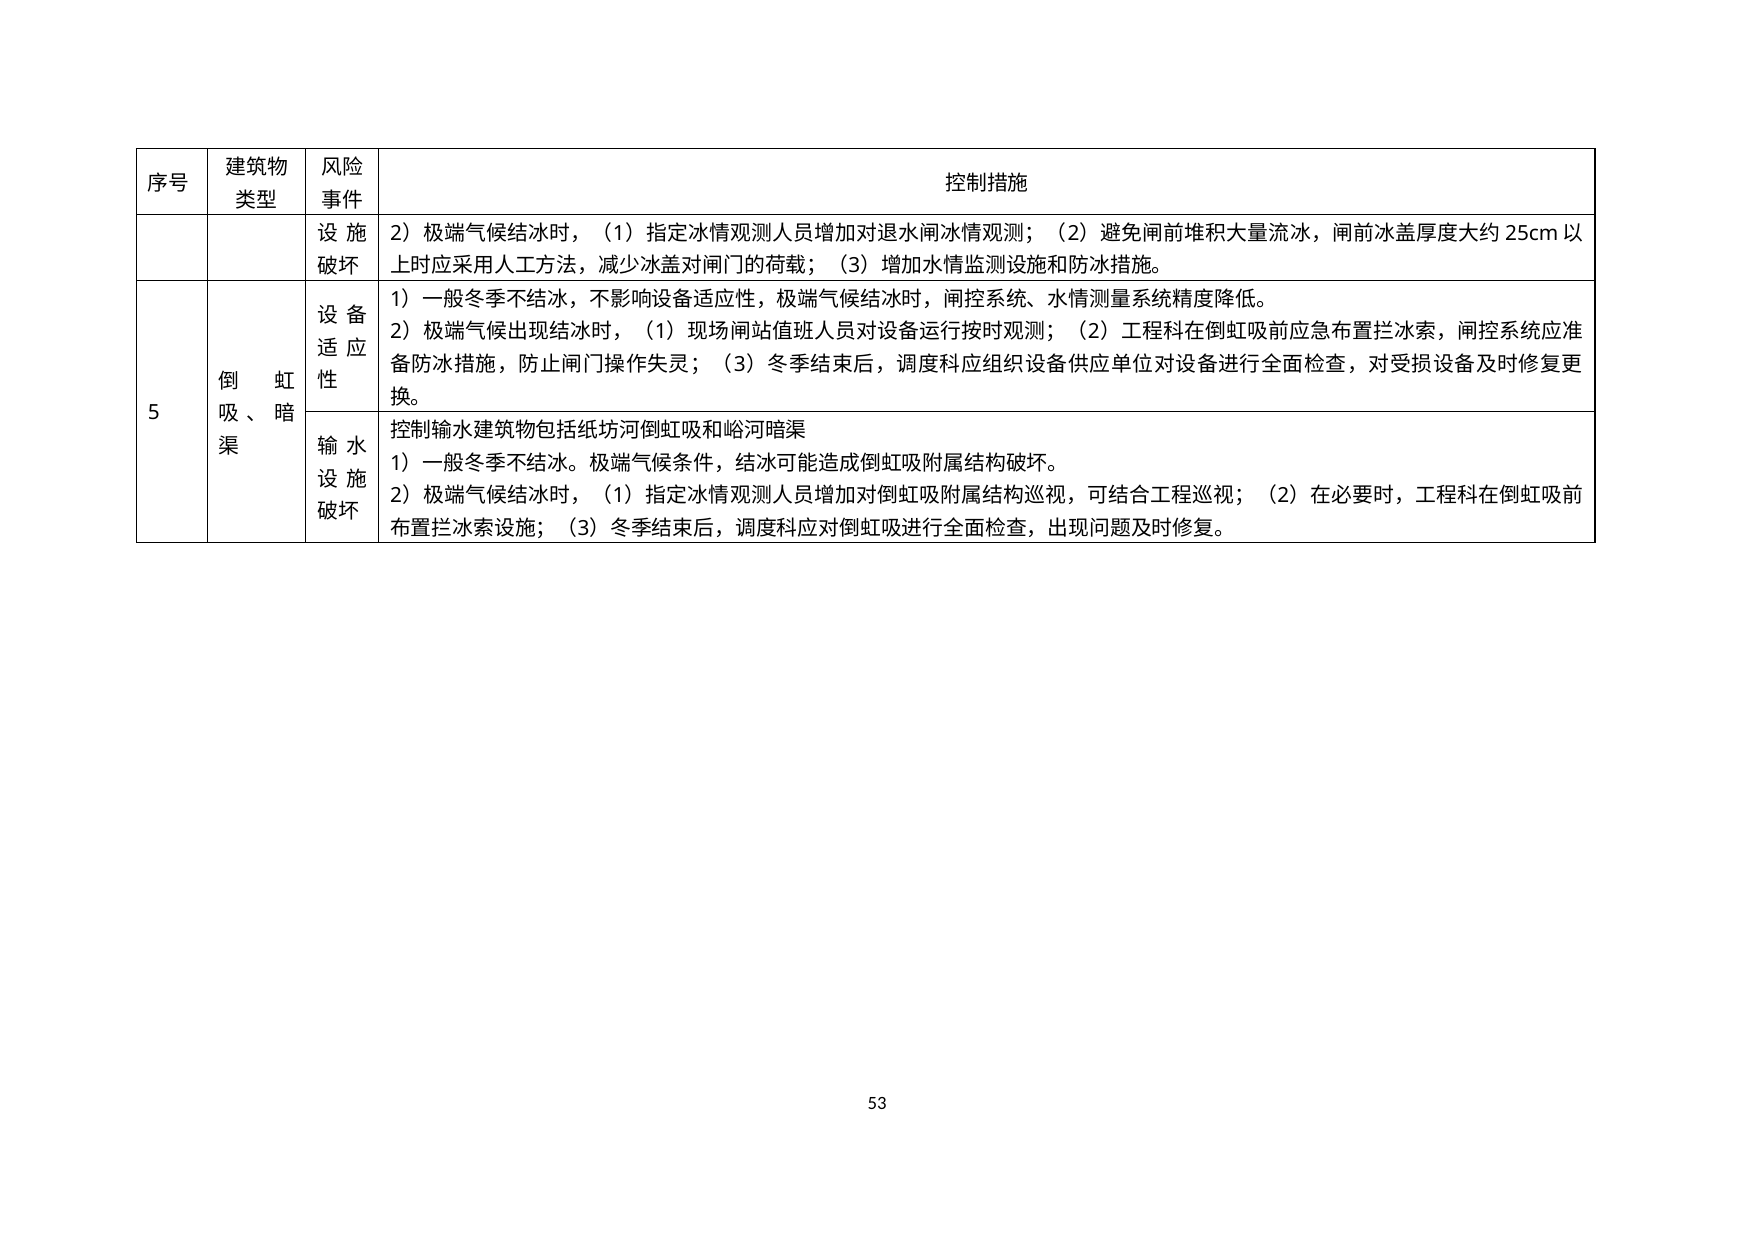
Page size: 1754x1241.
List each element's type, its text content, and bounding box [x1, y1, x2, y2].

table_cell 5 [137, 281, 207, 542]
table_header 风险事件 [306, 149, 378, 214]
table_cell 输水设施破坏 [306, 412, 378, 542]
table_cell 1）一般冬季不结冰，不影响设备适应性，极端气候结冰时，闸控系统、水情测量系统精度降低。 2）极端气候出现结冰时，（1）现场闸站值班人员对设备运行按时观测；（2）工程科在倒虹吸前应急布置拦冰索，闸控系统应准备防冰措施，防止闸门操作失灵；（3）冬季结束后，调度科应组织设备供应单位对设备进行全面检查，对受损设备及时修复更换。 [379, 281, 1594, 411]
table_cell 设备适应性 [306, 281, 378, 411]
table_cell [379, 215, 1594, 280]
table_cell 输水设施破坏 [306, 215, 378, 280]
table_header 控制措施 [379, 149, 1594, 214]
table_header 建筑物 类型 [208, 149, 305, 214]
table_cell 控制输水建筑物包括纸坊河倒虹吸和峪河暗渠 1）一般冬季不结冰。极端气候条件，结冰可能造成倒虹吸附属结构破坏。 2）极端气候结冰时，（1）指定冰情观测人员增加对倒虹吸附属结构巡视，可结合工程巡视；（2）在必要时，工程科在倒虹吸前布置拦冰索设施；（3）冬季结束后，调度科应对倒虹吸进行全面检查，出现问题及时修复。 [379, 412, 1594, 542]
table_cell 倒虹吸、暗渠 [208, 281, 305, 542]
table_header 序号 [137, 149, 207, 214]
